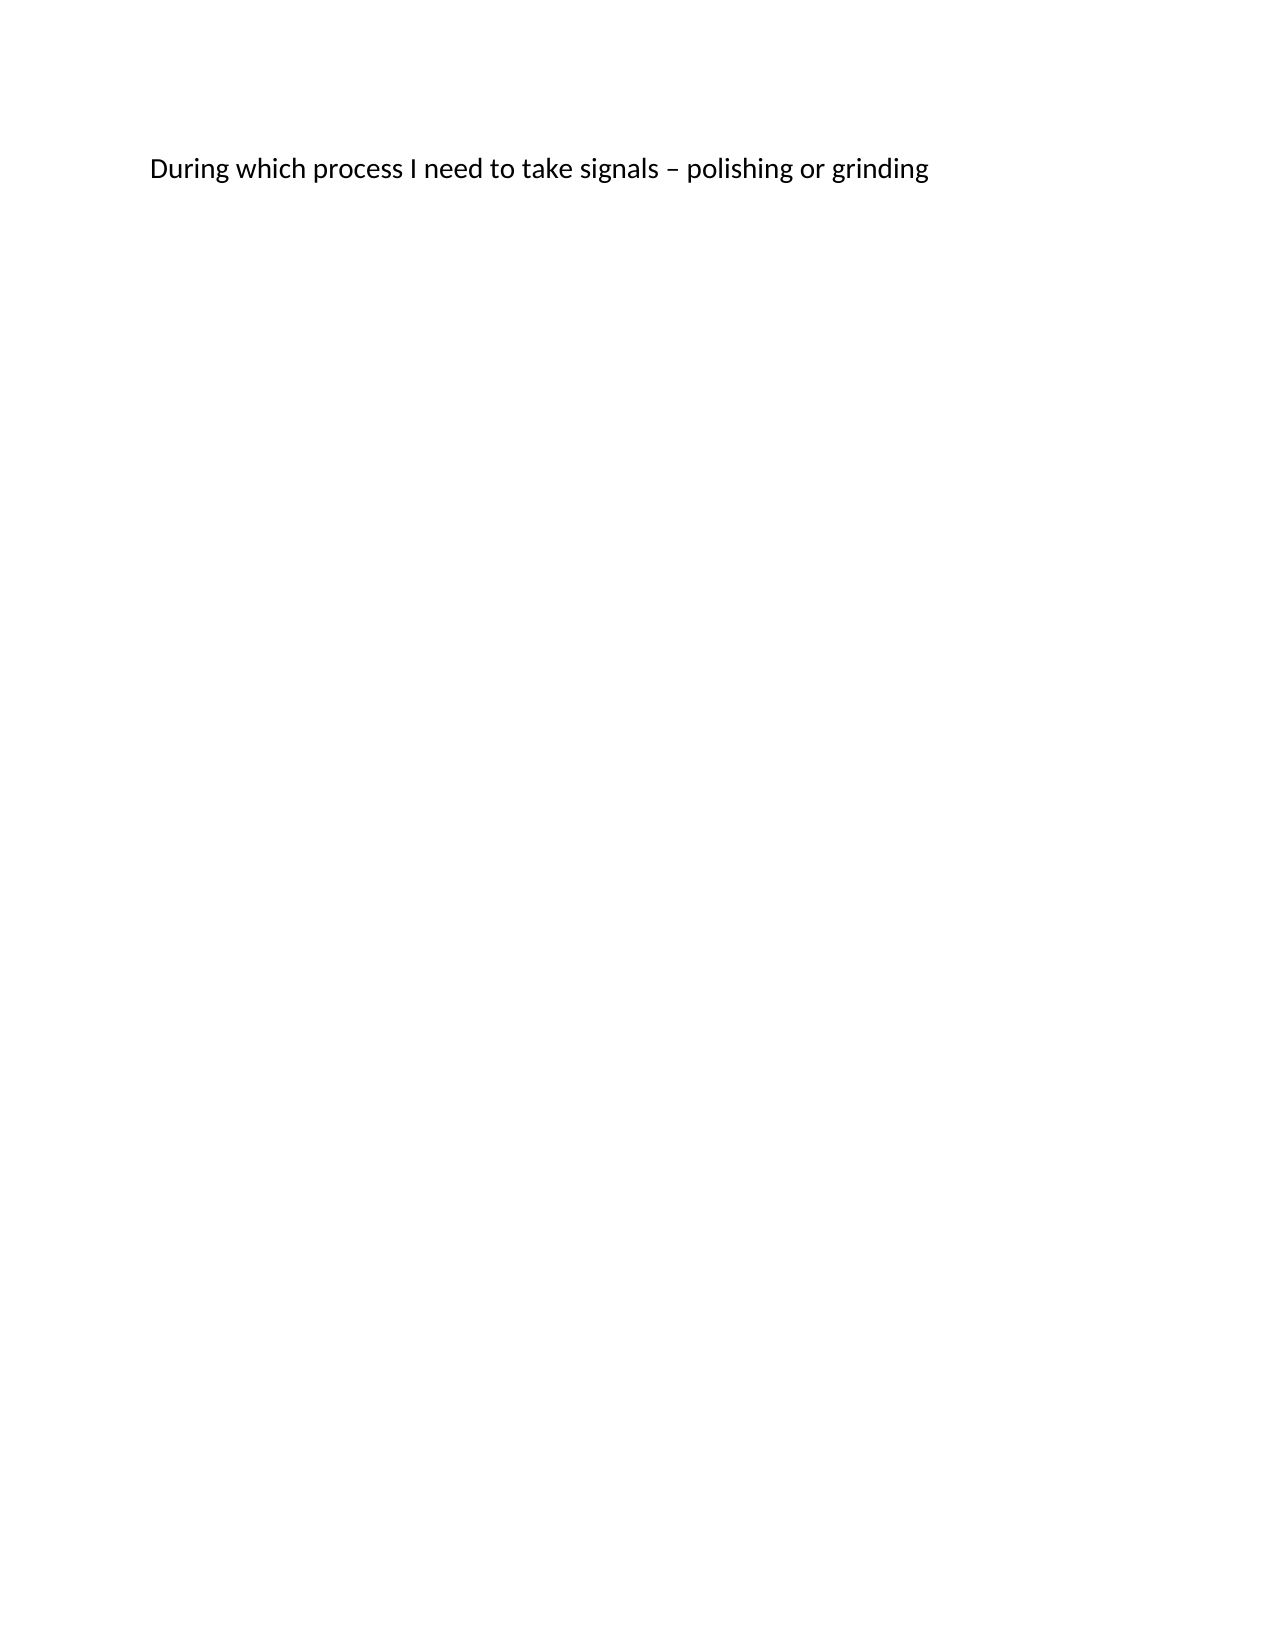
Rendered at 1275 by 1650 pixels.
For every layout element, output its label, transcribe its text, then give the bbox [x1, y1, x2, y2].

text During which process I need to take signals – polishing or grinding [150, 150, 1125, 186]
